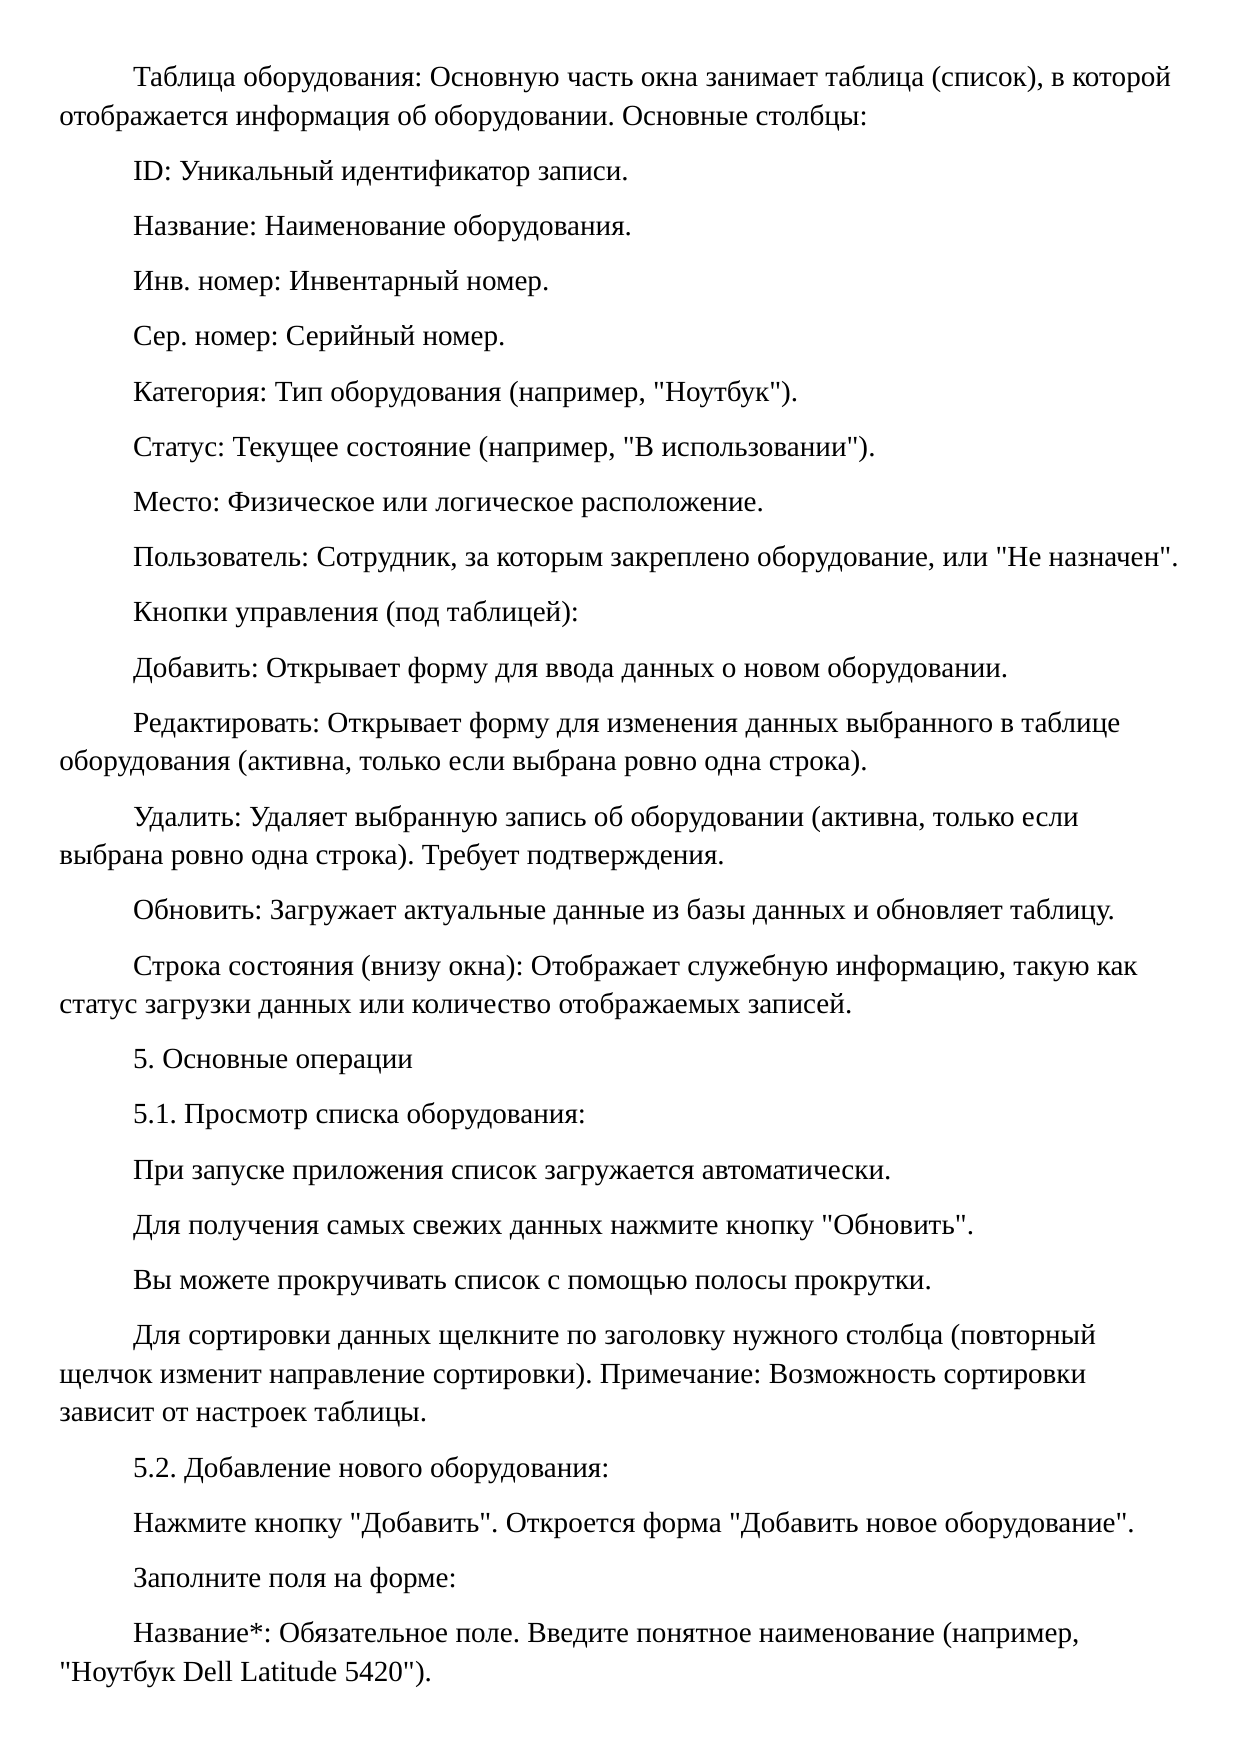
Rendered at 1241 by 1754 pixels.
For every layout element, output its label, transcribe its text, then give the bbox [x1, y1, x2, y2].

text Нажмите кнопку "Добавить". Откроется форма "Добавить новое оборудование". [59, 1505, 1181, 1538]
text Инв. номер: Инвентарный номер. [59, 263, 1181, 297]
text Кнопки управления (под таблицей): [59, 594, 1181, 628]
text Категория: Тип оборудования (например, "Ноутбук"). [59, 374, 1181, 407]
text Удалить: Удаляет выбранную запись об оборудовании (активна, только если выбрана ровно одна строка). Требует подтверждения. [59, 799, 1181, 871]
text Таблица оборудования: Основную часть окна занимает таблица (список), в которой отображается информация об оборудовании. Основные столбцы: [59, 59, 1181, 131]
text Для сортировки данных щелкните по заголовку нужного столбца (повторный щелчок изменит направление сортировки). Примечание: Возможность сортировки зависит от настроек таблицы. [59, 1317, 1181, 1428]
text Добавить: Открывает форму для ввода данных о новом оборудовании. [59, 650, 1181, 683]
text При запуске приложения список загружается автоматически. [59, 1152, 1181, 1185]
text Строка состояния (внизу окна): Отображает служебную информацию, такую как статус загрузки данных или количество отображаемых записей. [59, 948, 1181, 1020]
text Название*: Обязательное поле. Введите понятное наименование (например, "Ноутбук Dell Latitude 5420"). [59, 1615, 1181, 1687]
text ID: Уникальный идентификатор записи. [59, 153, 1181, 186]
text Сер. номер: Серийный номер. [59, 318, 1181, 352]
text Статус: Текущее состояние (например, "В использовании"). [59, 429, 1181, 462]
text Вы можете прокручивать список с помощью полосы прокрутки. [59, 1262, 1181, 1296]
text 5. Основные операции [59, 1041, 1181, 1075]
text Пользователь: Сотрудник, за которым закреплено оборудование, или "Не назначен". [59, 539, 1181, 573]
text Редактировать: Открывает форму для изменения данных выбранного в таблице оборудования (активна, только если выбрана ровно одна строка). [59, 705, 1181, 777]
text Обновить: Загружает актуальные данные из базы данных и обновляет таблицу. [59, 892, 1181, 926]
text 5.2. Добавление нового оборудования: [59, 1450, 1181, 1483]
text Место: Физическое или логическое расположение. [59, 484, 1181, 518]
text Название: Наименование оборудования. [59, 208, 1181, 242]
text Для получения самых свежих данных нажмите кнопку "Обновить". [59, 1207, 1181, 1241]
text Заполните поля на форме: [59, 1560, 1181, 1594]
text 5.1. Просмотр списка оборудования: [59, 1097, 1181, 1130]
